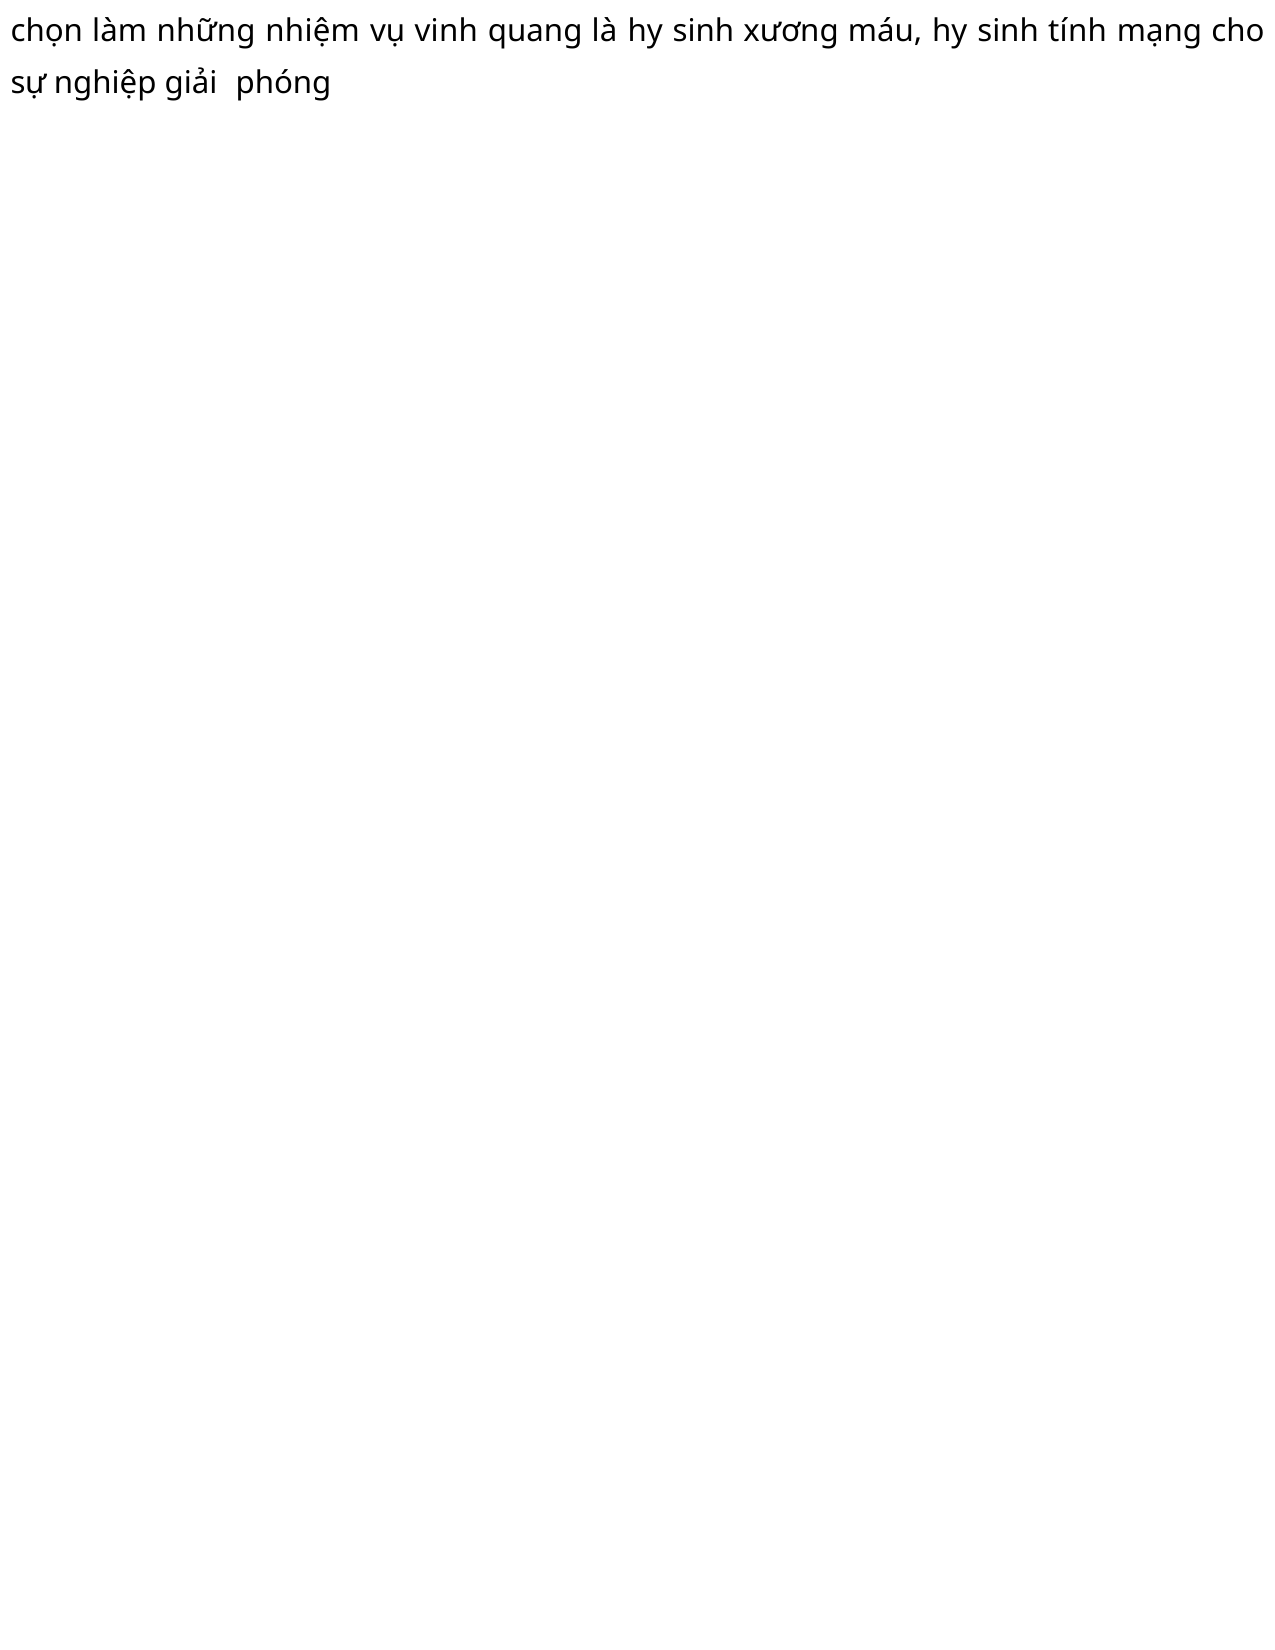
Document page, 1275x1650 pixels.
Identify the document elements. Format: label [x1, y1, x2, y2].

text [10, 8, 1266, 103]
